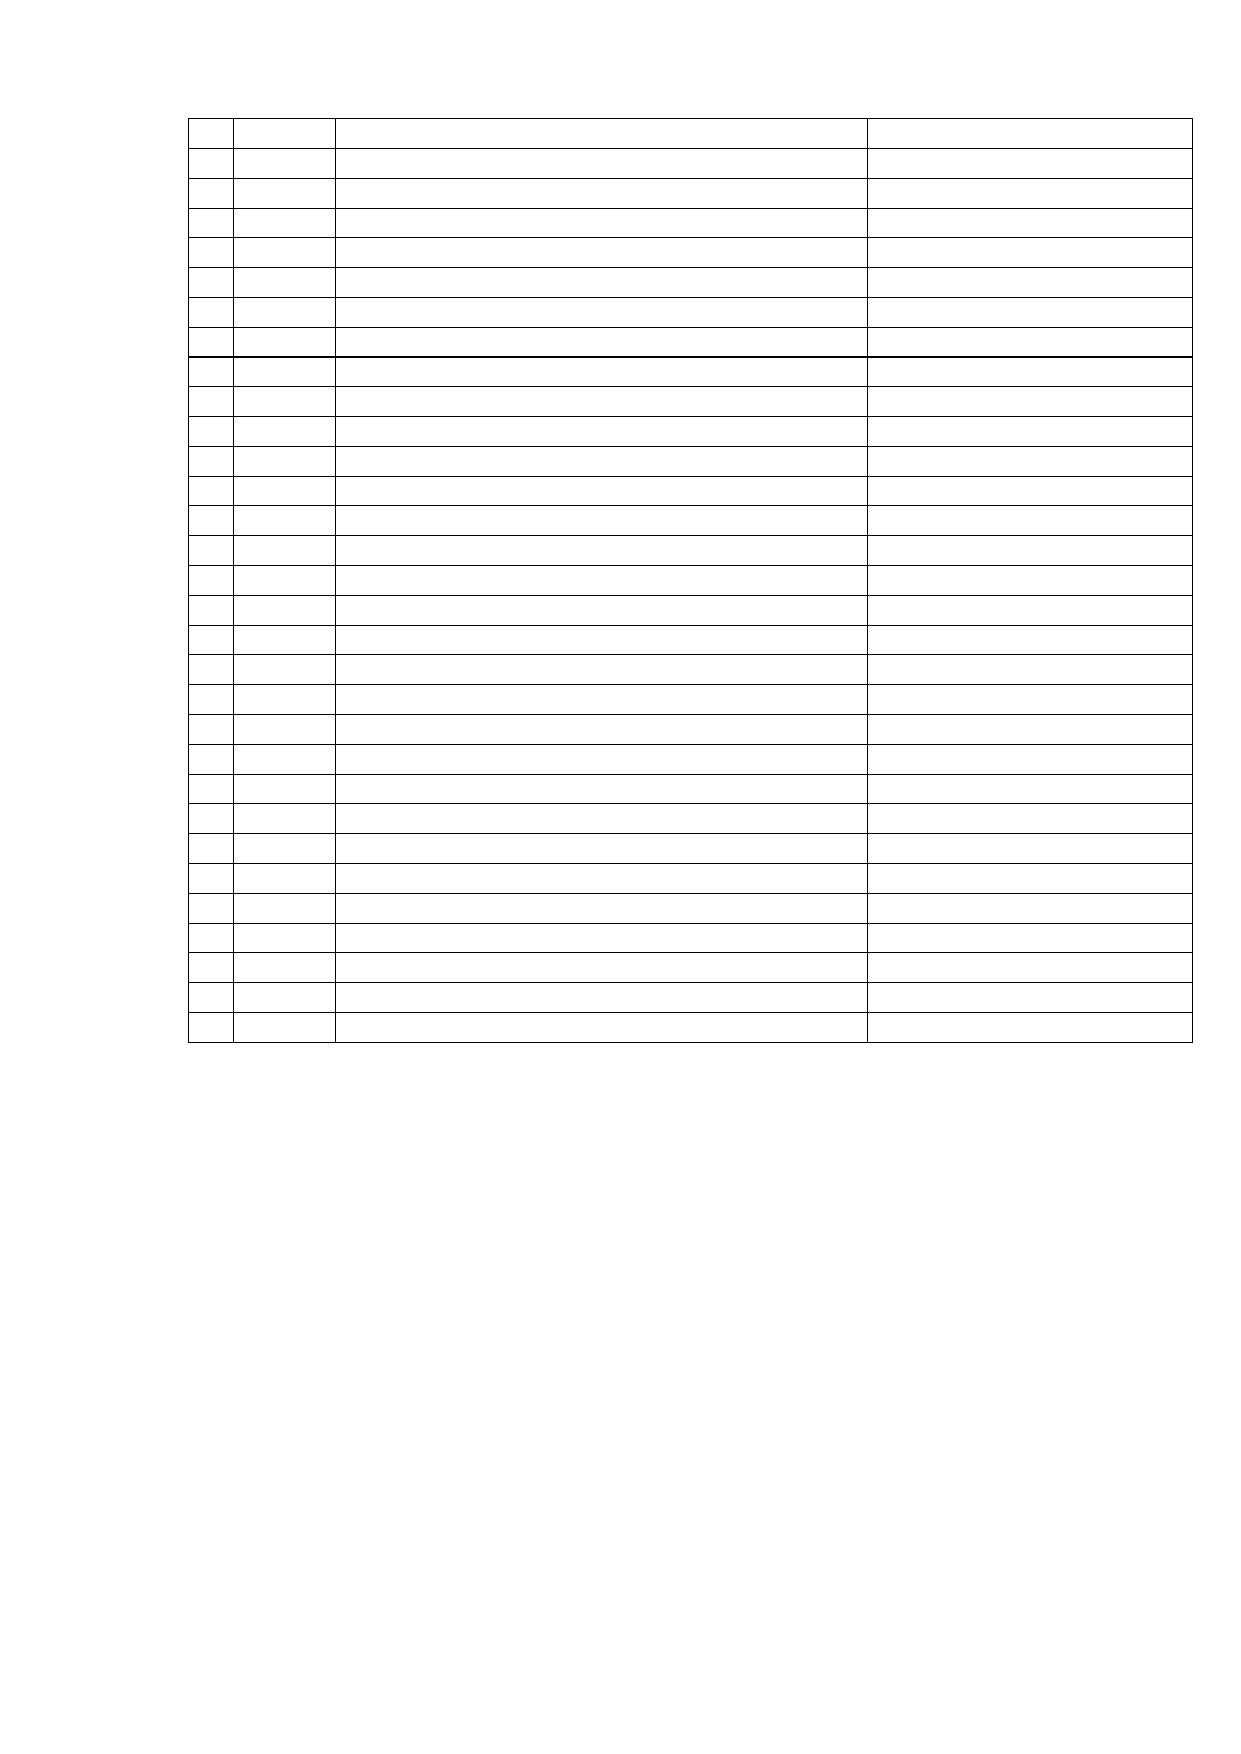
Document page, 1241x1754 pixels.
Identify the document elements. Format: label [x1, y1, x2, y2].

table_cell [336, 358, 867, 386]
table_cell [336, 477, 867, 505]
table_cell [234, 328, 335, 356]
table_cell [234, 298, 335, 327]
table_cell [336, 596, 867, 624]
table_cell [189, 328, 233, 356]
table_cell [189, 953, 233, 982]
table_cell [234, 179, 335, 207]
table_cell [189, 924, 233, 952]
table_cell [234, 864, 335, 893]
table_cell [336, 149, 867, 178]
table_cell [336, 983, 867, 1012]
table_cell [336, 506, 867, 535]
table_cell [189, 894, 233, 922]
table_cell [189, 834, 233, 863]
table_cell [234, 924, 335, 952]
table_cell [189, 477, 233, 505]
table_cell [336, 894, 867, 922]
table_cell [868, 894, 1192, 922]
table_cell [336, 655, 867, 684]
table_cell [234, 387, 335, 416]
table_cell [336, 298, 867, 327]
table_cell [234, 745, 335, 773]
table_cell [336, 238, 867, 267]
table_cell [189, 864, 233, 893]
table_cell [336, 119, 867, 148]
table_cell [234, 417, 335, 446]
table_cell [234, 268, 335, 297]
table_cell [189, 685, 233, 714]
table_cell [189, 596, 233, 624]
table_cell [189, 417, 233, 446]
table_cell [868, 536, 1192, 565]
table_cell [336, 745, 867, 773]
table_cell [234, 1013, 335, 1042]
table_cell [336, 804, 867, 833]
table_cell [336, 536, 867, 565]
table_cell [189, 715, 233, 744]
table_cell [336, 626, 867, 654]
table_cell [189, 268, 233, 297]
table_cell [336, 924, 867, 952]
table_cell [234, 477, 335, 505]
table_cell [189, 983, 233, 1012]
table_cell [336, 864, 867, 893]
table_cell [189, 447, 233, 476]
table_cell [868, 506, 1192, 535]
table_cell [868, 924, 1192, 952]
table_cell [336, 685, 867, 714]
table_cell [336, 209, 867, 237]
table_cell [234, 119, 335, 148]
table_cell [868, 983, 1192, 1012]
table_cell [336, 387, 867, 416]
table_cell [234, 983, 335, 1012]
table_cell [189, 506, 233, 535]
table_cell [868, 417, 1192, 446]
table_cell [868, 715, 1192, 744]
table_cell [189, 149, 233, 178]
table_cell [189, 536, 233, 565]
table_cell [336, 447, 867, 476]
table_cell [868, 745, 1192, 773]
table_cell [336, 268, 867, 297]
table_cell [189, 655, 233, 684]
table_cell [234, 834, 335, 863]
table_cell [336, 1013, 867, 1042]
table_cell [234, 238, 335, 267]
table_cell [234, 685, 335, 714]
table_cell [868, 298, 1192, 327]
table_cell [336, 417, 867, 446]
table_cell [868, 268, 1192, 297]
table_cell [234, 209, 335, 237]
table_cell [868, 804, 1192, 833]
table_cell [189, 626, 233, 654]
table_cell [868, 477, 1192, 505]
table_cell [868, 179, 1192, 207]
table_cell [234, 447, 335, 476]
table_cell [868, 328, 1192, 356]
table_cell [234, 655, 335, 684]
table_cell [234, 894, 335, 922]
table_cell [234, 149, 335, 178]
table_cell [234, 506, 335, 535]
table_cell [868, 238, 1192, 267]
table_cell [189, 1013, 233, 1042]
table_cell [868, 596, 1192, 624]
table_cell [868, 387, 1192, 416]
table_cell [234, 536, 335, 565]
table_cell [868, 864, 1192, 893]
table_cell [868, 119, 1192, 148]
table_cell [189, 298, 233, 327]
table_cell [336, 775, 867, 803]
table_cell [234, 804, 335, 833]
table_cell [189, 387, 233, 416]
table_cell [868, 209, 1192, 237]
table_cell [189, 209, 233, 237]
table_cell [234, 626, 335, 654]
table_cell [336, 953, 867, 982]
table_cell [189, 745, 233, 773]
table_cell [868, 685, 1192, 714]
table_cell [868, 775, 1192, 803]
table_cell [336, 834, 867, 863]
table_cell [868, 1013, 1192, 1042]
table_cell [336, 328, 867, 356]
table_cell [189, 804, 233, 833]
table_cell [189, 179, 233, 207]
table_cell [868, 149, 1192, 178]
table_cell [189, 238, 233, 267]
table_cell [234, 358, 335, 386]
table_cell [336, 566, 867, 595]
table_cell [868, 626, 1192, 654]
table_cell [234, 596, 335, 624]
table_cell [234, 566, 335, 595]
table_cell [336, 715, 867, 744]
table_cell [868, 447, 1192, 476]
table_cell [868, 834, 1192, 863]
table_cell [189, 358, 233, 386]
table_cell [189, 775, 233, 803]
table_cell [189, 119, 233, 148]
table_cell [336, 179, 867, 207]
table_cell [868, 953, 1192, 982]
table_cell [868, 655, 1192, 684]
table_cell [189, 566, 233, 595]
table_cell [234, 775, 335, 803]
table_cell [868, 358, 1192, 386]
table_cell [868, 566, 1192, 595]
table_cell [234, 715, 335, 744]
table_cell [234, 953, 335, 982]
